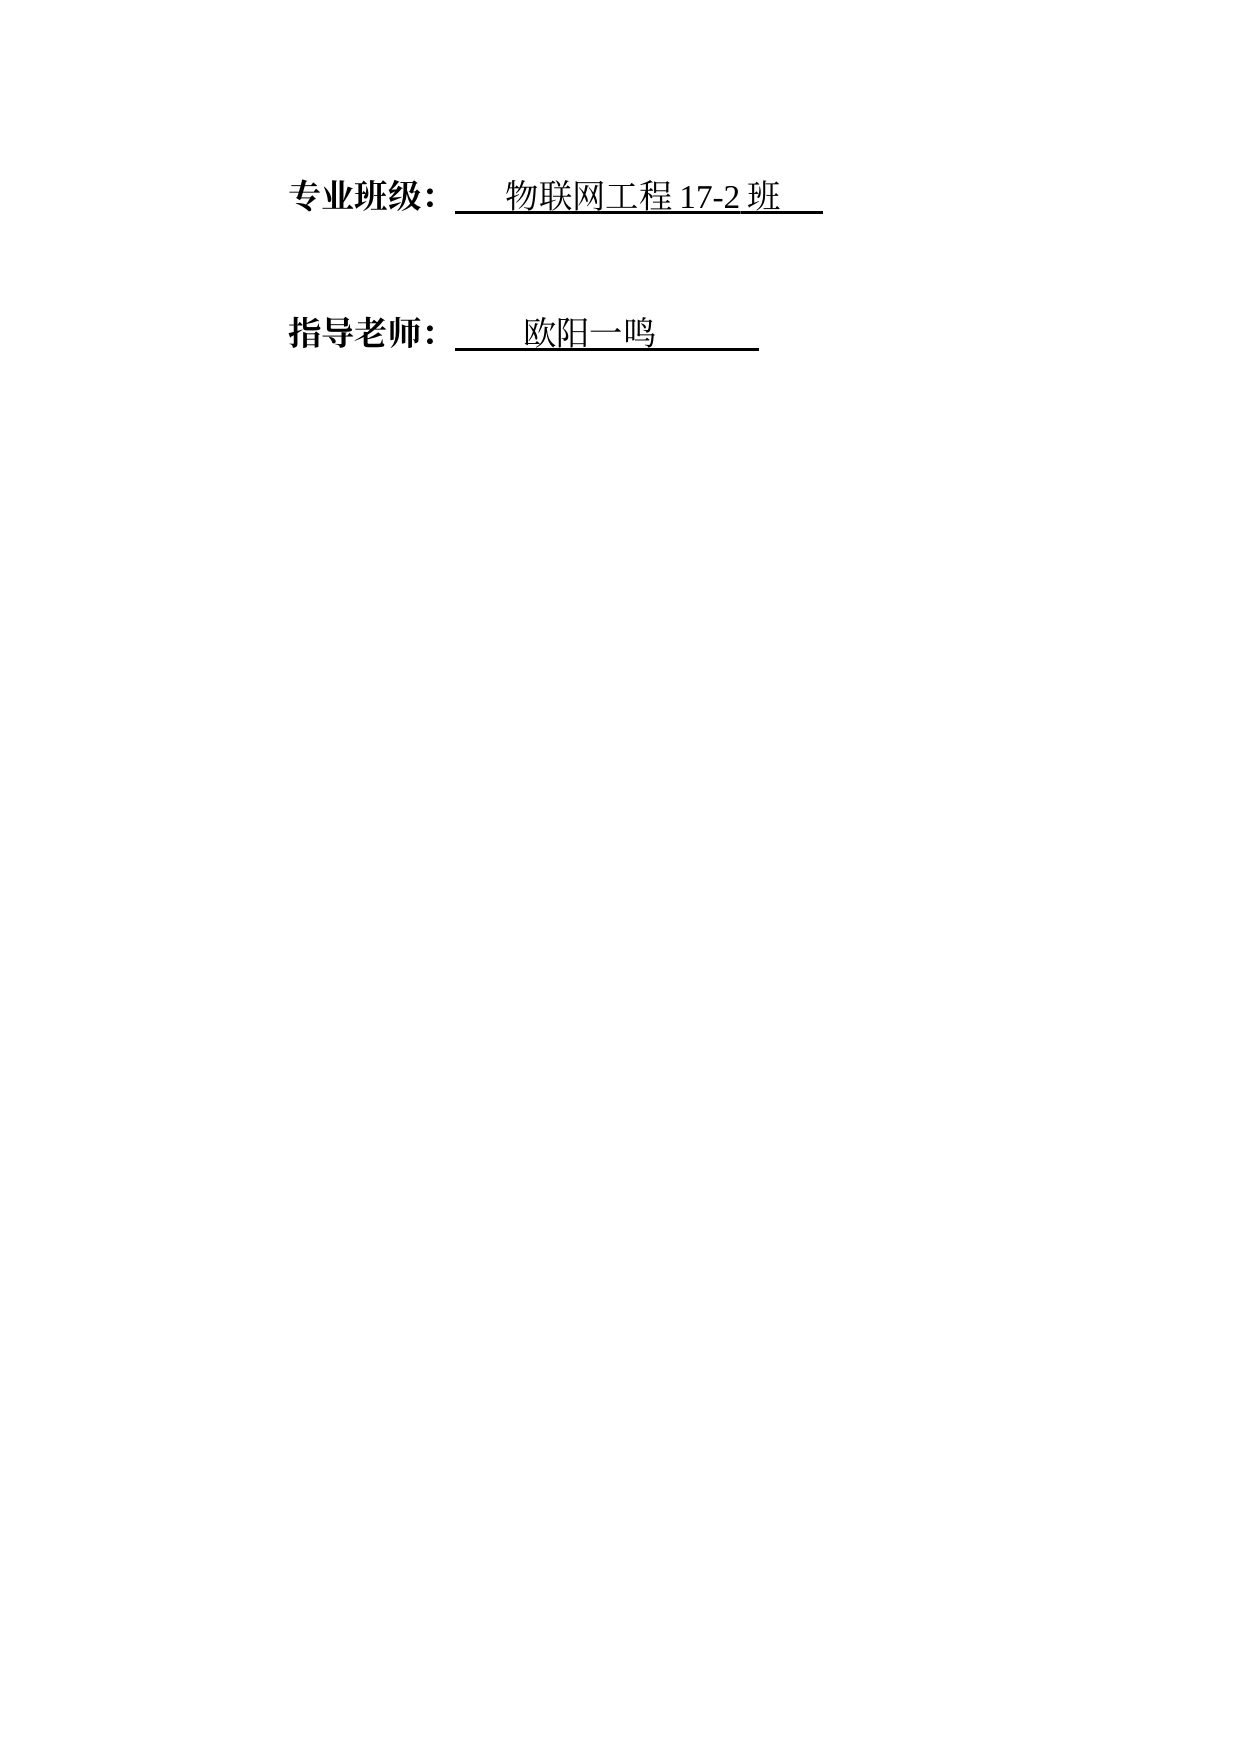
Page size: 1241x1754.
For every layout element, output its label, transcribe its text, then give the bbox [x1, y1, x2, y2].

text 指导老师： 欧阳一鸣 [187, 299, 1053, 364]
text 专业班级： 物联网工程17-2班 [187, 162, 1053, 227]
